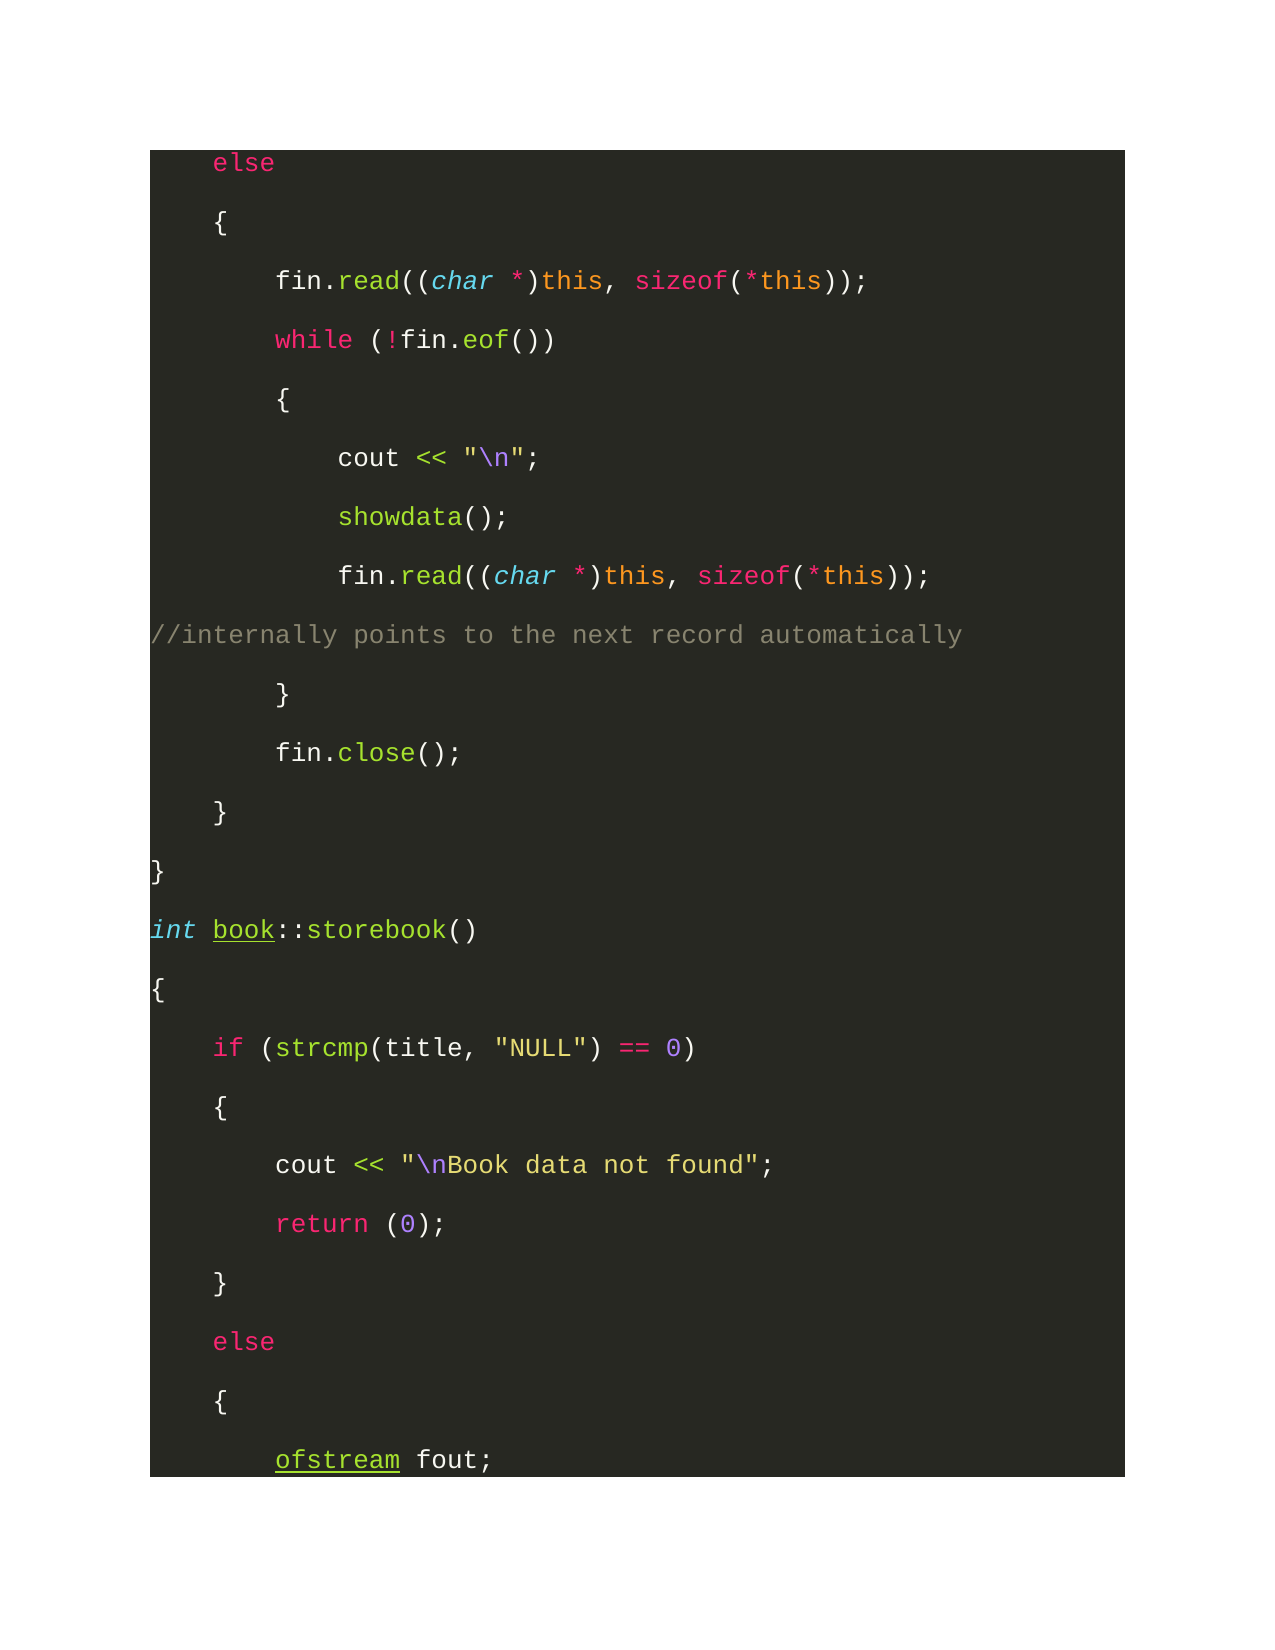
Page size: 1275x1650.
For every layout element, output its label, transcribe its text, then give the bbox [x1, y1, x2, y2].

text { [150, 1093, 1125, 1123]
text fin.read((char *)this, sizeof(*this)); //internally points to the next record automatically [150, 563, 1125, 651]
text ofstream fout; [150, 1447, 1125, 1477]
text showdata(); [150, 504, 1125, 533]
text if (strcmp(title, "NULL") == 0) [150, 1034, 1125, 1064]
text fin.close(); [150, 739, 1125, 769]
text } [150, 681, 1125, 710]
text } [150, 857, 1125, 887]
text { [150, 975, 1125, 1005]
text } [150, 798, 1125, 828]
text } [150, 1270, 1125, 1300]
text cout << "\nBook data not found"; [150, 1152, 1125, 1182]
text else [150, 150, 1125, 179]
text int book::storebook() [150, 916, 1125, 946]
text fin.read((char *)this, sizeof(*this)); [150, 268, 1125, 297]
text while (!fin.eof()) [150, 327, 1125, 356]
text else [150, 1329, 1125, 1359]
text return (0); [150, 1211, 1125, 1241]
text { [150, 386, 1125, 415]
text { [150, 209, 1125, 238]
text { [150, 1388, 1125, 1418]
text cout << "\n"; [150, 445, 1125, 474]
